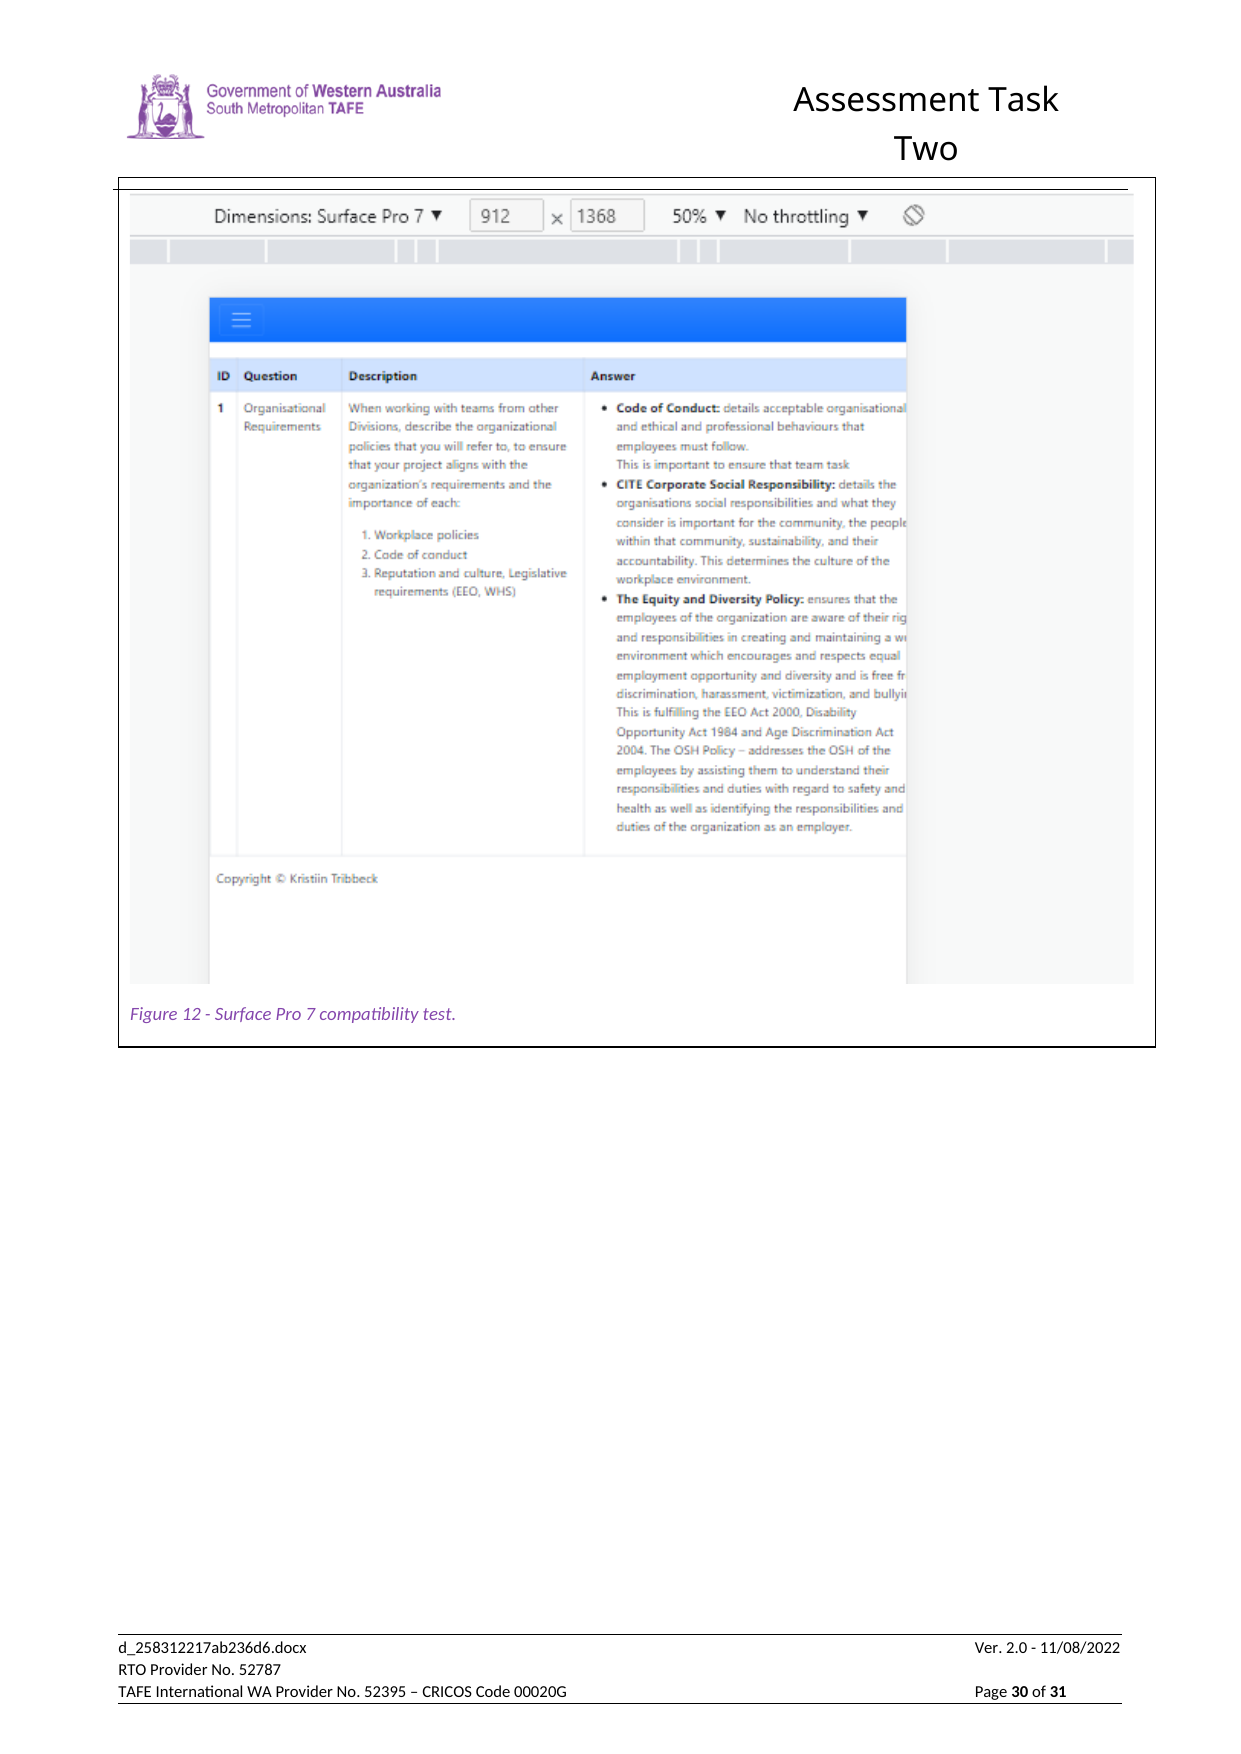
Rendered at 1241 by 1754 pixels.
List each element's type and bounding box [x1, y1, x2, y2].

picture [126, 74, 441, 139]
table_header [119, 178, 1155, 1046]
picture [129, 191, 1134, 984]
